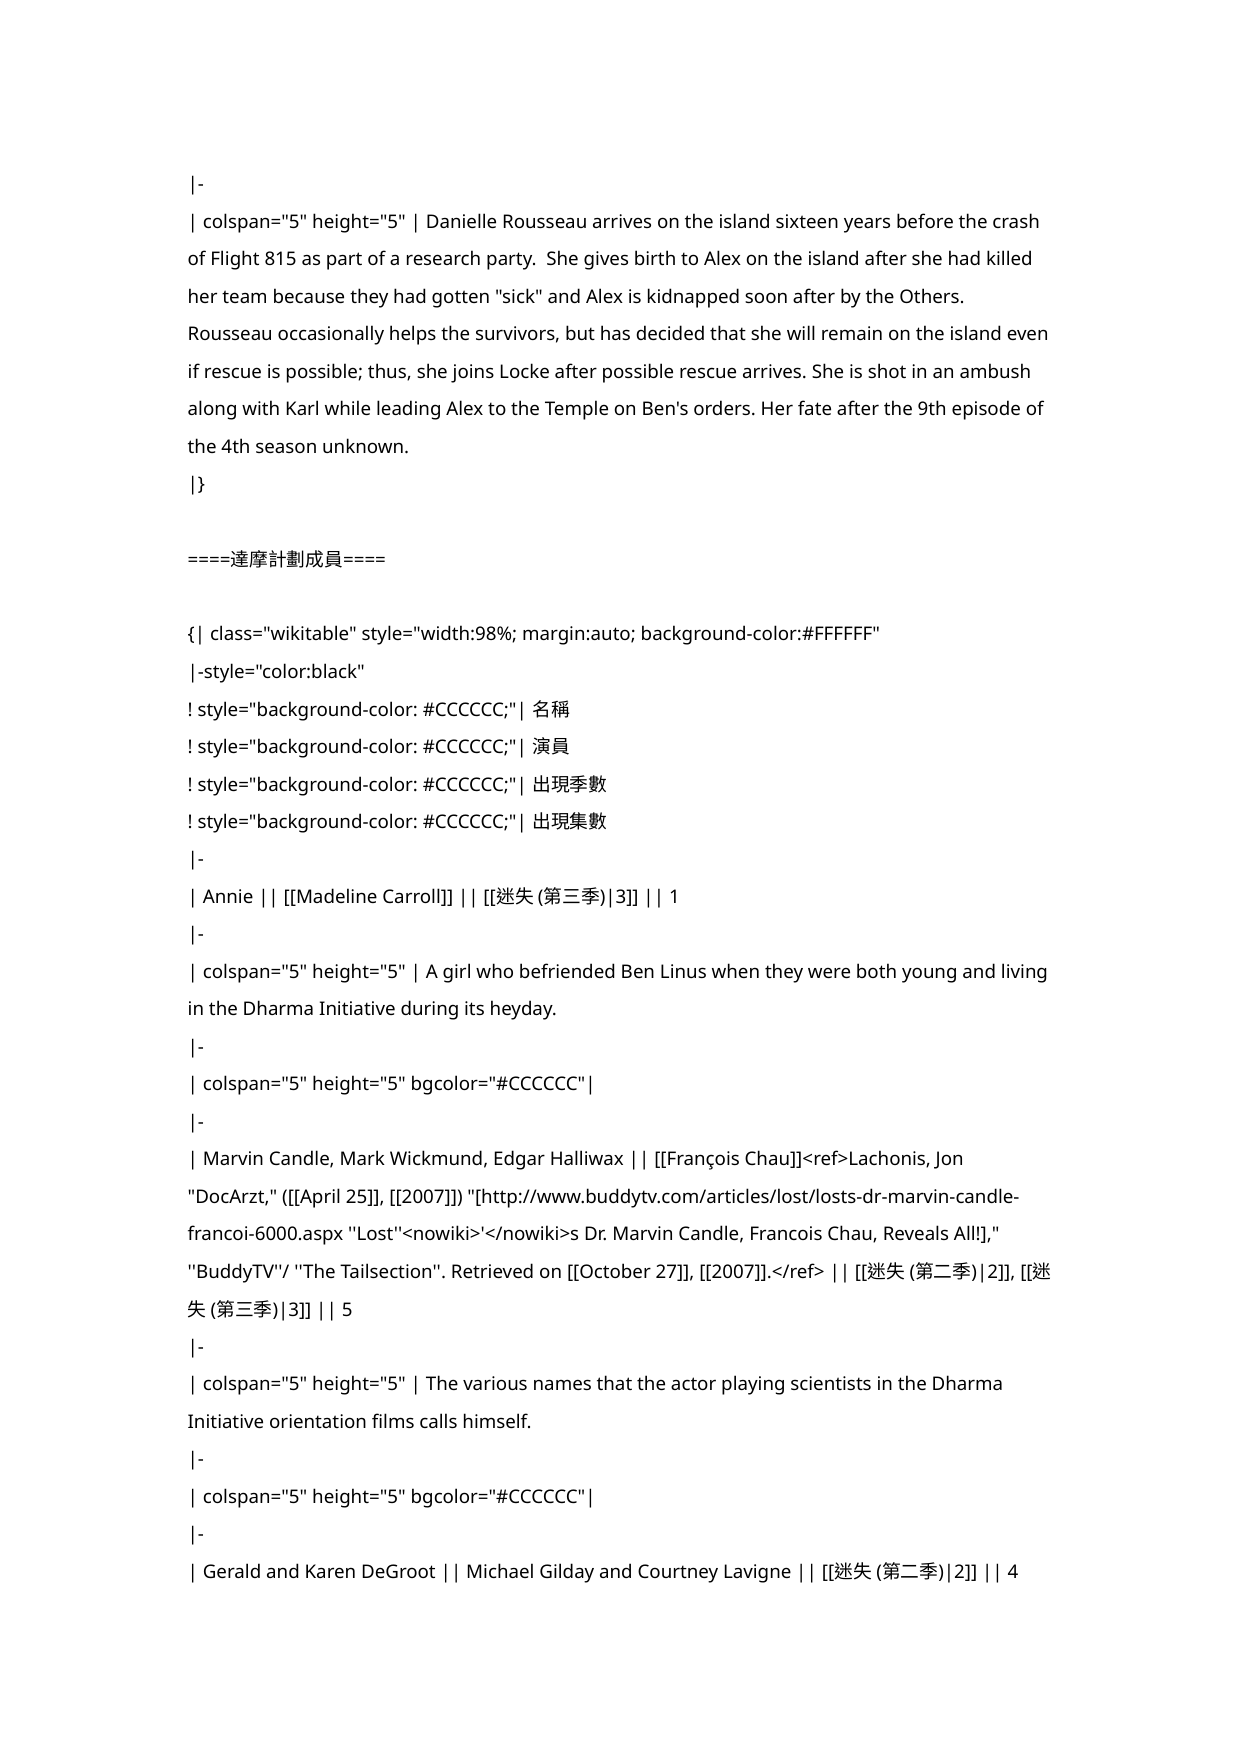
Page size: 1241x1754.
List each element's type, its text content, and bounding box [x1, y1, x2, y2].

text |- [187, 1439, 1053, 1477]
text | Gerald and Karen DeGroot || Michael Gilday and Courtney Lavigne || [[迷失 (第二季)|2]] || 4 [187, 1552, 1053, 1589]
text |- [187, 839, 1053, 877]
text |- [187, 164, 1053, 202]
text ! style="background-color: #CCCCCC;"| 出現集數 [187, 802, 1053, 839]
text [187, 1477, 1053, 1514]
text | colspan="5" height="5" | Danielle Rousseau arrives on the island sixteen years before the crash of Flight 815 as part of a research party. She gives birth to Alex on the island after she had killed her team because they had gotten "sick" and Alex is kidnapped soon after by the Others. Rousseau occasionally helps the survivors, but has decided that she will remain on the island even if rescue is possible; thus, she joins Locke after possible rescue arrives. She is shot in an ambush along with Karl while leading Alex to the Temple on Ben's orders. Her fate after the 9th episode of the 4th season unknown. [187, 202, 1053, 464]
text ! style="background-color: #CCCCCC;"| 演員 [187, 727, 1053, 764]
text |- [187, 914, 1053, 952]
text |- [187, 1102, 1053, 1139]
text |} [187, 464, 1053, 502]
text | Annie || [[Madeline Carroll]] || [[迷失 (第三季)|3]] || 1 [187, 877, 1053, 914]
text | Marvin Candle, Mark Wickmund, Edgar Halliwax || [[François Chau]]<ref>Lachonis, Jon "DocArzt," ([[April 25]], [[2007]]) "[http://www.buddytv.com/articles/lost/losts-dr-marvin-candle-francoi-6000.aspx ''Lost''<nowiki>'</nowiki>s Dr. Marvin Candle, Francois Chau, Reveals All!]," ''BuddyTV''/ ''The Tailsection''. Retrieved on [[October 27]], [[2007]].</ref> || [[迷失 (第二季)|2]], [[迷失 (第三季)|3]] || 5 [187, 1139, 1053, 1327]
text |- [187, 1027, 1053, 1064]
text | colspan="5" height="5" | A girl who befriended Ben Linus when they were both young and living in the Dharma Initiative during its heyday. [187, 952, 1053, 1027]
text ====達摩計劃成員==== [187, 539, 1053, 577]
text |-style="color:black" [187, 652, 1053, 689]
text | colspan="5" height="5" | The various names that the actor playing scientists in the Dharma Initiative orientation films calls himself. [187, 1364, 1053, 1439]
text ! style="background-color: #CCCCCC;"| 出現季數 [187, 764, 1053, 802]
text {| class="wikitable" style="width:98%; margin:auto; background-color:#FFFFFF" [187, 614, 1053, 652]
text | colspan="5" height="5" bgcolor="#CCCCCC"| [187, 1064, 1053, 1102]
text |- [187, 1514, 1053, 1552]
text |- [187, 1327, 1053, 1364]
text ! style="background-color: #CCCCCC;"| 名稱 [187, 689, 1053, 727]
